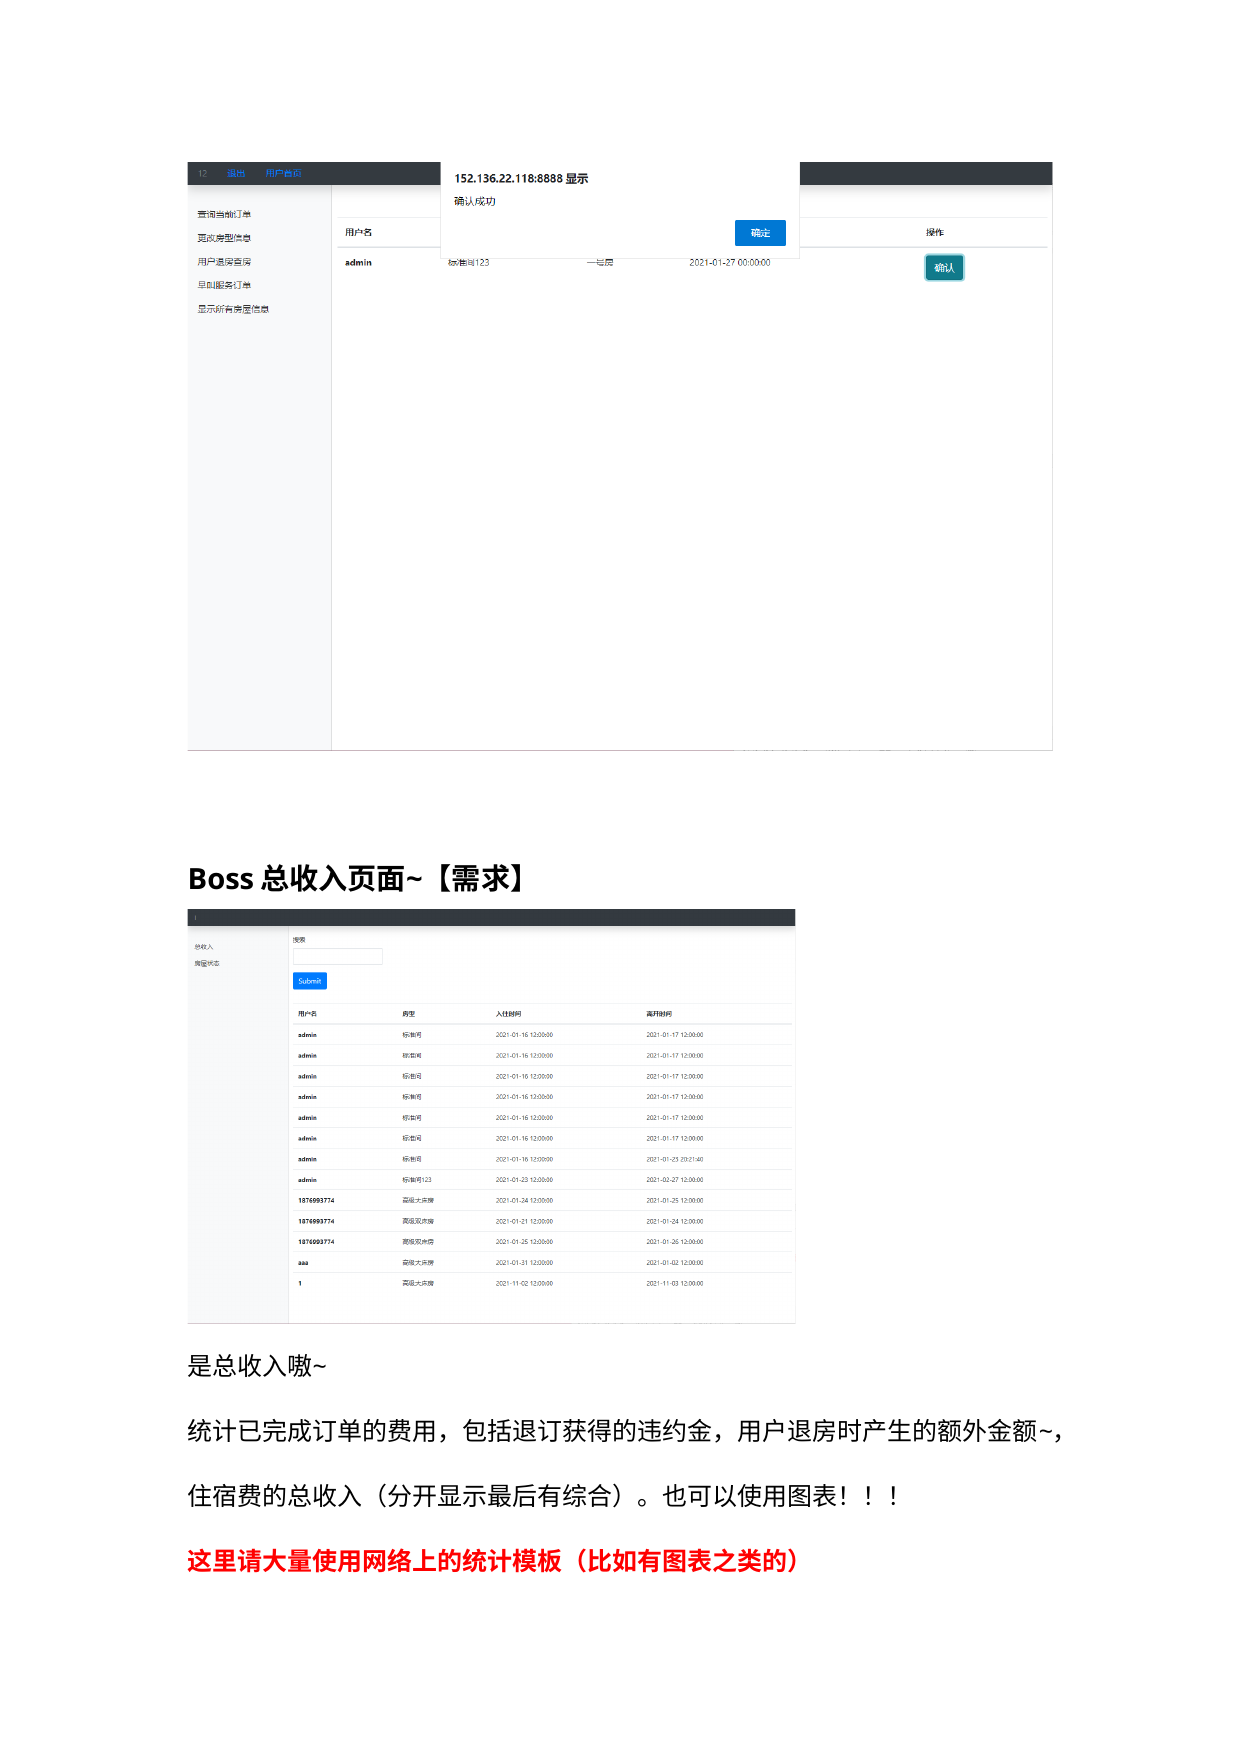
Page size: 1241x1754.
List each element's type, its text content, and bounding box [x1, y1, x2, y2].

text 统计已完成订单的费用，包括退订获得的违约金，用户退房时产生的额外金额~，住宿费的总收入（分开显示最后有综合）。也可以使用图表！！！ [187, 1397, 1053, 1527]
picture [187, 162, 1053, 751]
text 是总收入嗷~ [187, 1332, 1053, 1397]
text Boss总收入页面~【需求】 [187, 844, 1053, 909]
text 这里请大量使用网络上的统计模板（比如有图表之类的） [187, 1527, 1053, 1592]
picture [187, 909, 796, 1324]
